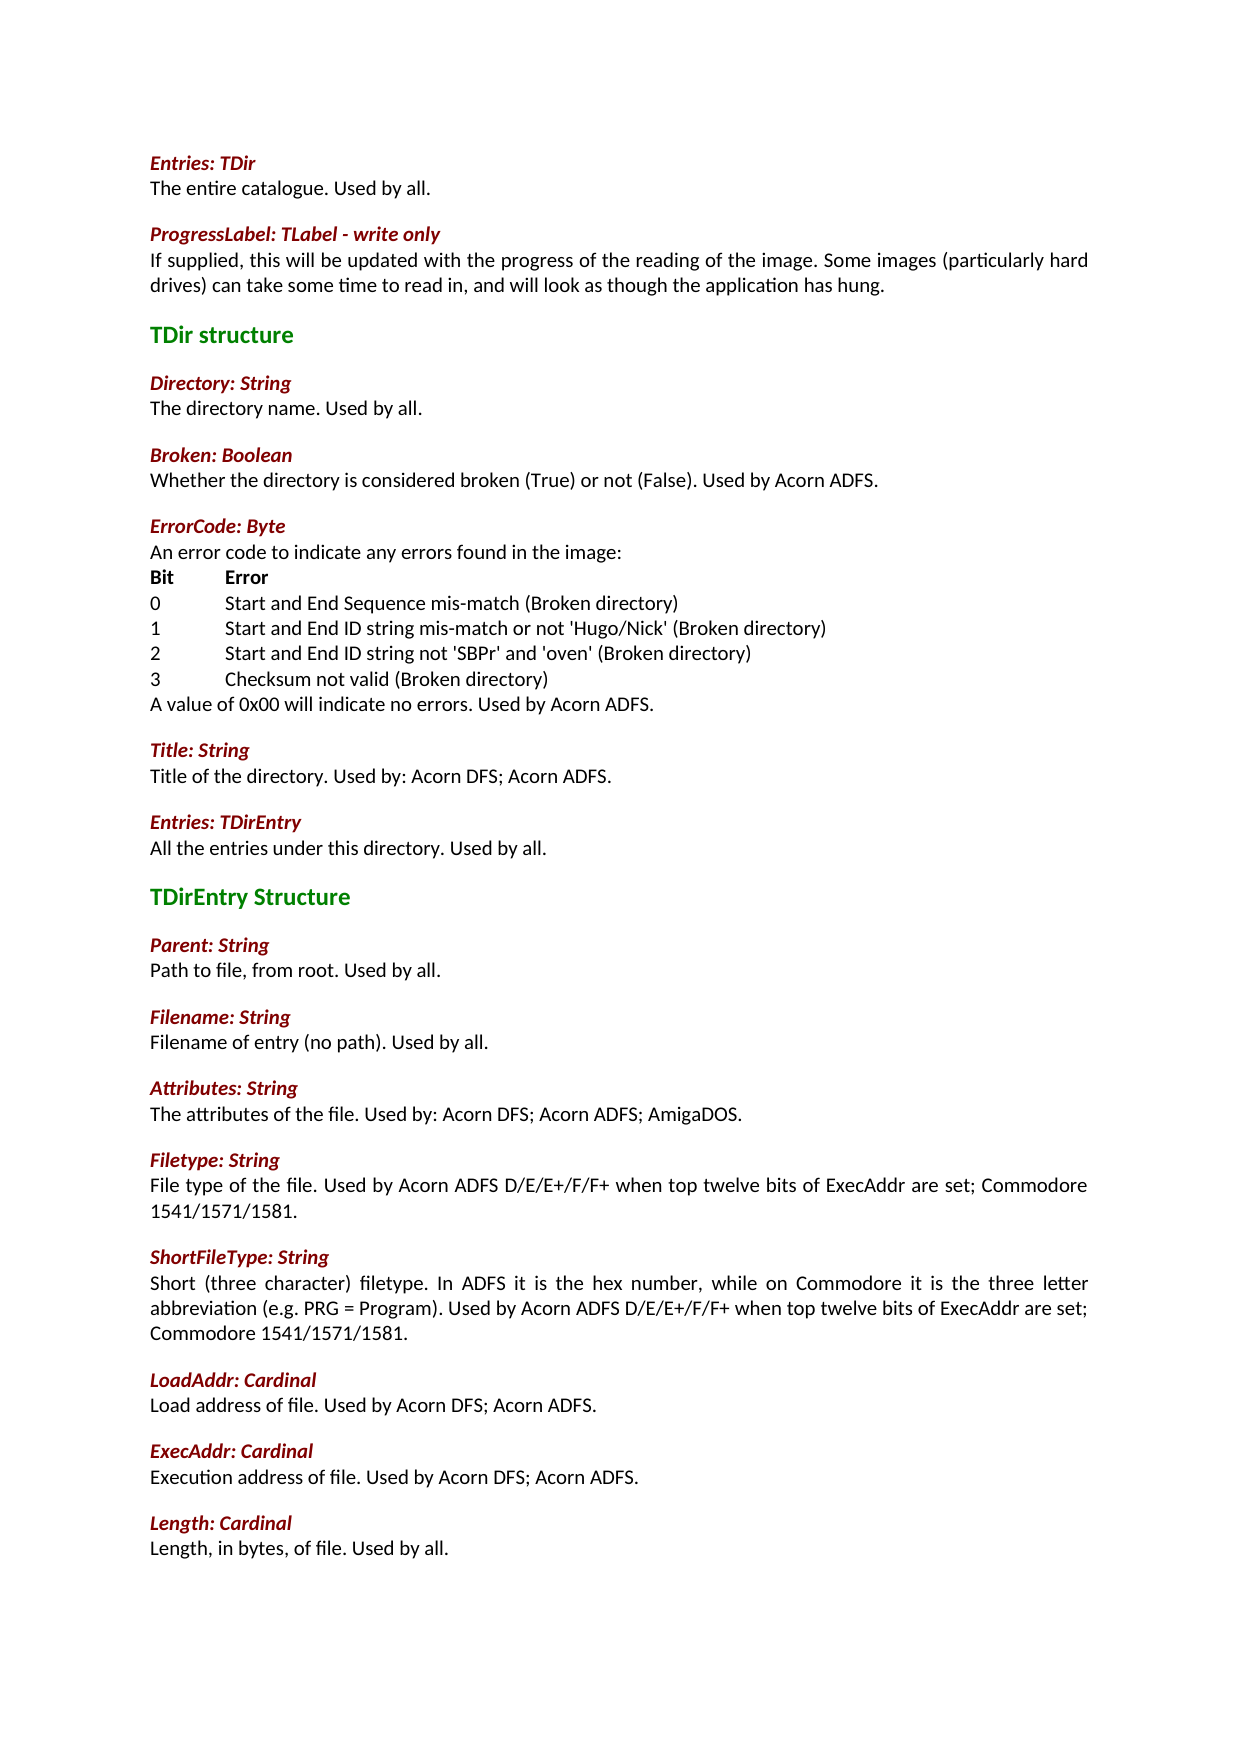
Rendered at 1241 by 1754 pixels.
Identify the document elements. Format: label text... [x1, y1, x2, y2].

text The entire catalogue. Used by all. [150, 175, 1090, 201]
subtitle TDirEntry Structure [150, 881, 1090, 911]
subtitle ProgressLabel: TLabel - write only [150, 222, 1090, 247]
text A value of 0x00 will indicate no errors. Used by Acorn ADFS. [150, 691, 1090, 717]
text Filename of entry (no path). Used by all. [150, 1029, 1090, 1055]
subtitle Filename: String [150, 1004, 1090, 1029]
text 0 Start and End Sequence mis-match (Broken directory) [150, 590, 1090, 615]
text Execution address of file. Used by Acorn DFS; Acorn ADFS. [150, 1464, 1090, 1489]
text 3 Checksum not valid (Broken directory) [150, 666, 1090, 691]
text If supplied, this will be updated with the progress of the reading of the image. Some images (particularly hard drives) can take some time to read in, and will look as though the application has hung. [150, 247, 1090, 298]
subtitle TDir structure [150, 319, 1090, 349]
text 1 Start and End ID string mis-match or not 'Hugo/Nick' (Broken directory) [150, 615, 1090, 641]
text Bit Error [150, 564, 1090, 590]
text Length, in bytes, of file. Used by all. [150, 1536, 1090, 1561]
text An error code to indicate any errors found in the image: [150, 539, 1090, 564]
subtitle LoadAddr: Cardinal [150, 1367, 1090, 1392]
subtitle Entries: TDir [150, 150, 1090, 175]
text File type of the file. Used by Acorn ADFS D/E/E+/F/F+ when top twelve bits of ExecAddr are set; Commodore 1541/1571/1581. [150, 1173, 1090, 1223]
subtitle Entries: TDirEntry [150, 809, 1090, 835]
subtitle Directory: String [150, 370, 1090, 396]
subtitle ExecAddr: Cardinal [150, 1438, 1090, 1464]
text Whether the directory is considered broken (True) or not (False). Used by Acorn ADFS. [150, 467, 1090, 493]
subtitle Attributes: String [150, 1076, 1090, 1101]
text 2 Start and End ID string not 'SBPr' and 'oven' (Broken directory) [150, 641, 1090, 666]
subtitle Parent: String [150, 932, 1090, 958]
subtitle Broken: Boolean [150, 442, 1090, 467]
text The attributes of the file. Used by: Acorn DFS; Acorn ADFS; AmigaDOS. [150, 1101, 1090, 1126]
text Path to file, from root. Used by all. [150, 958, 1090, 983]
text All the entries under this directory. Used by all. [150, 835, 1090, 860]
text The directory name. Used by all. [150, 396, 1090, 421]
subtitle Title: String [150, 738, 1090, 763]
subtitle ShortFileType: String [150, 1244, 1090, 1270]
subtitle ErrorCode: Byte [150, 513, 1090, 539]
subtitle Filetype: String [150, 1147, 1090, 1173]
text Title of the directory. Used by: Acorn DFS; Acorn ADFS. [150, 763, 1090, 788]
subtitle Length: Cardinal [150, 1510, 1090, 1536]
text Short (three character) filetype. In ADFS it is the hex number, while on Commodore it is the three letter abbreviation (e.g. PRG = Program). Used by Acorn ADFS D/E/E+/F/F+ when top twelve bits of ExecAddr are set; Commodore 1541/1571/1581. [150, 1270, 1090, 1346]
text Load address of file. Used by Acorn DFS; Acorn ADFS. [150, 1392, 1090, 1418]
